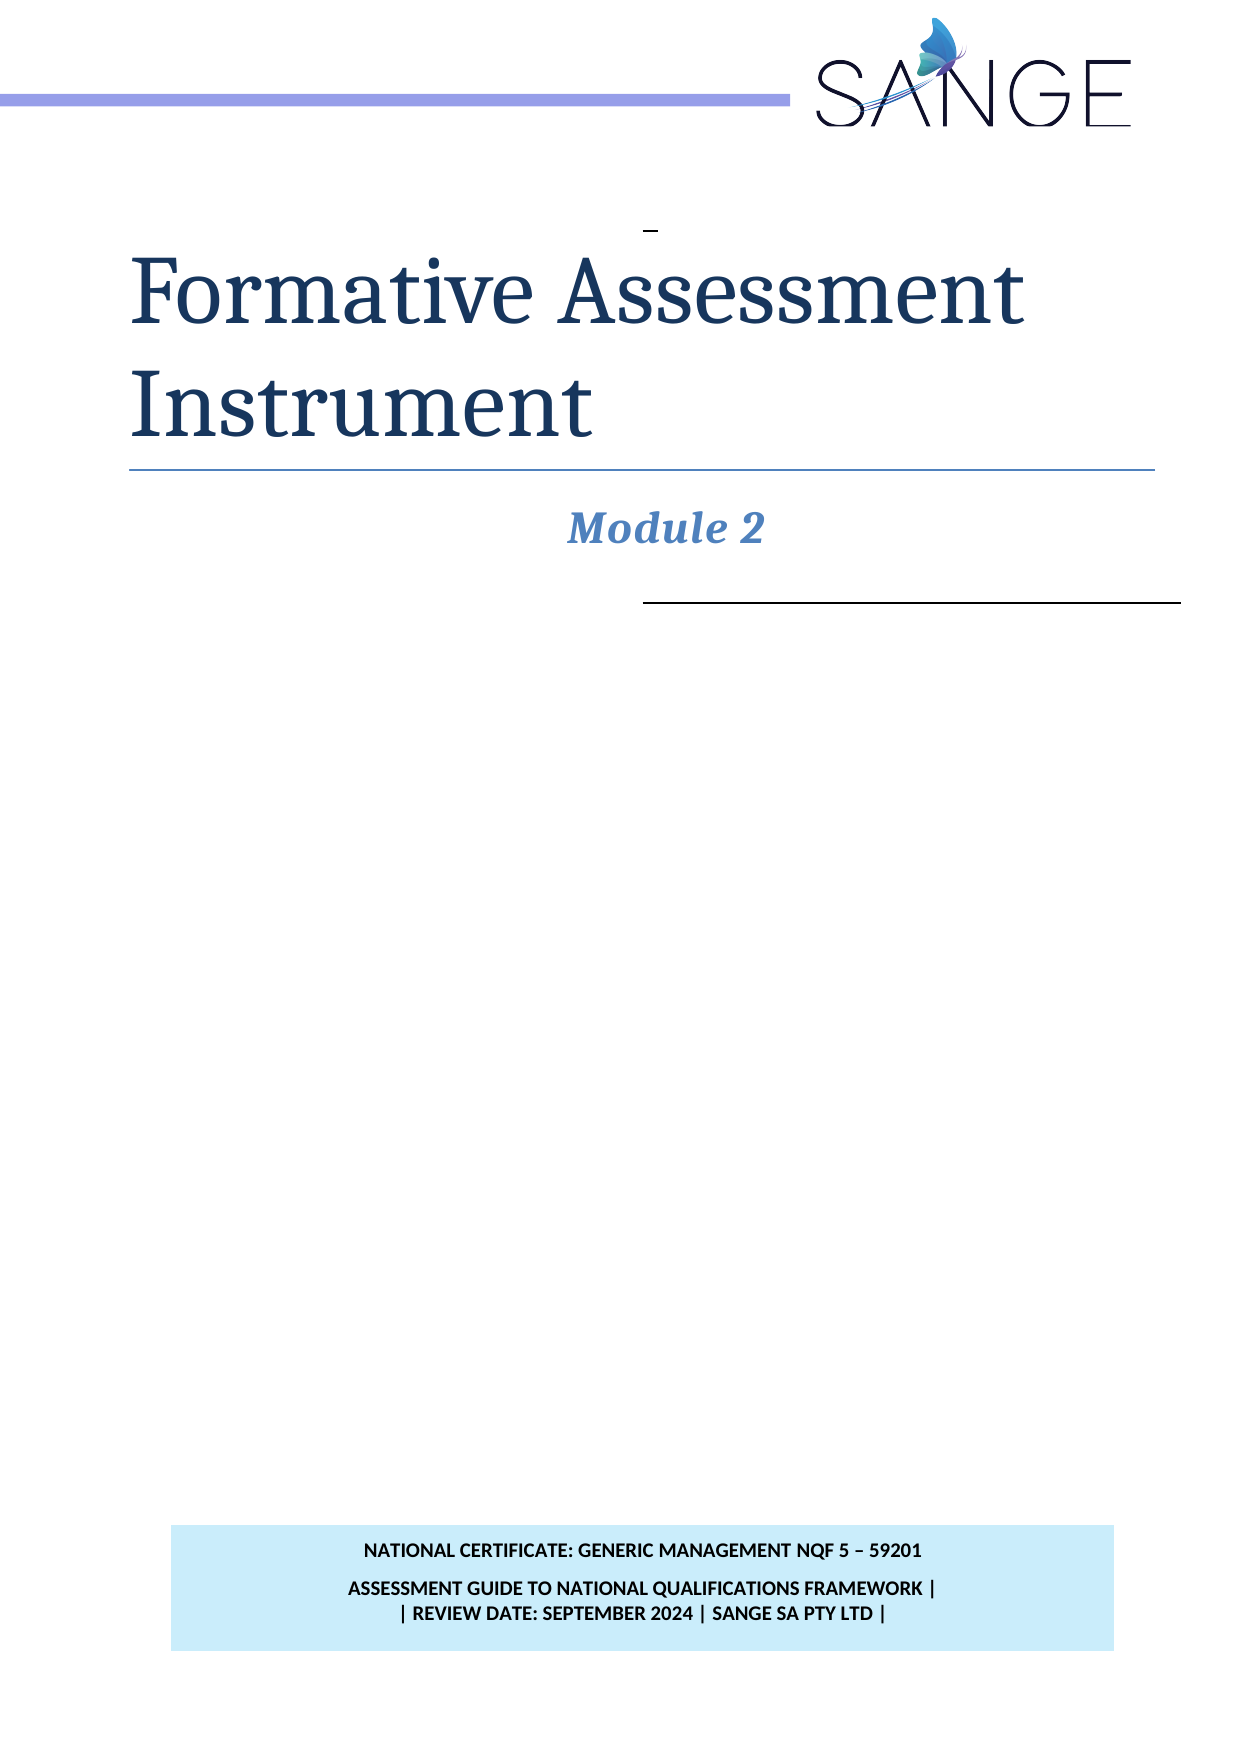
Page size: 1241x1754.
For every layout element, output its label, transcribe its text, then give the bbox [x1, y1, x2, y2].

table_cell Module 2 [118, 503, 1167, 568]
table_header Formative Assessment Instrument [118, 236, 1167, 503]
picture [816, 17, 1131, 127]
